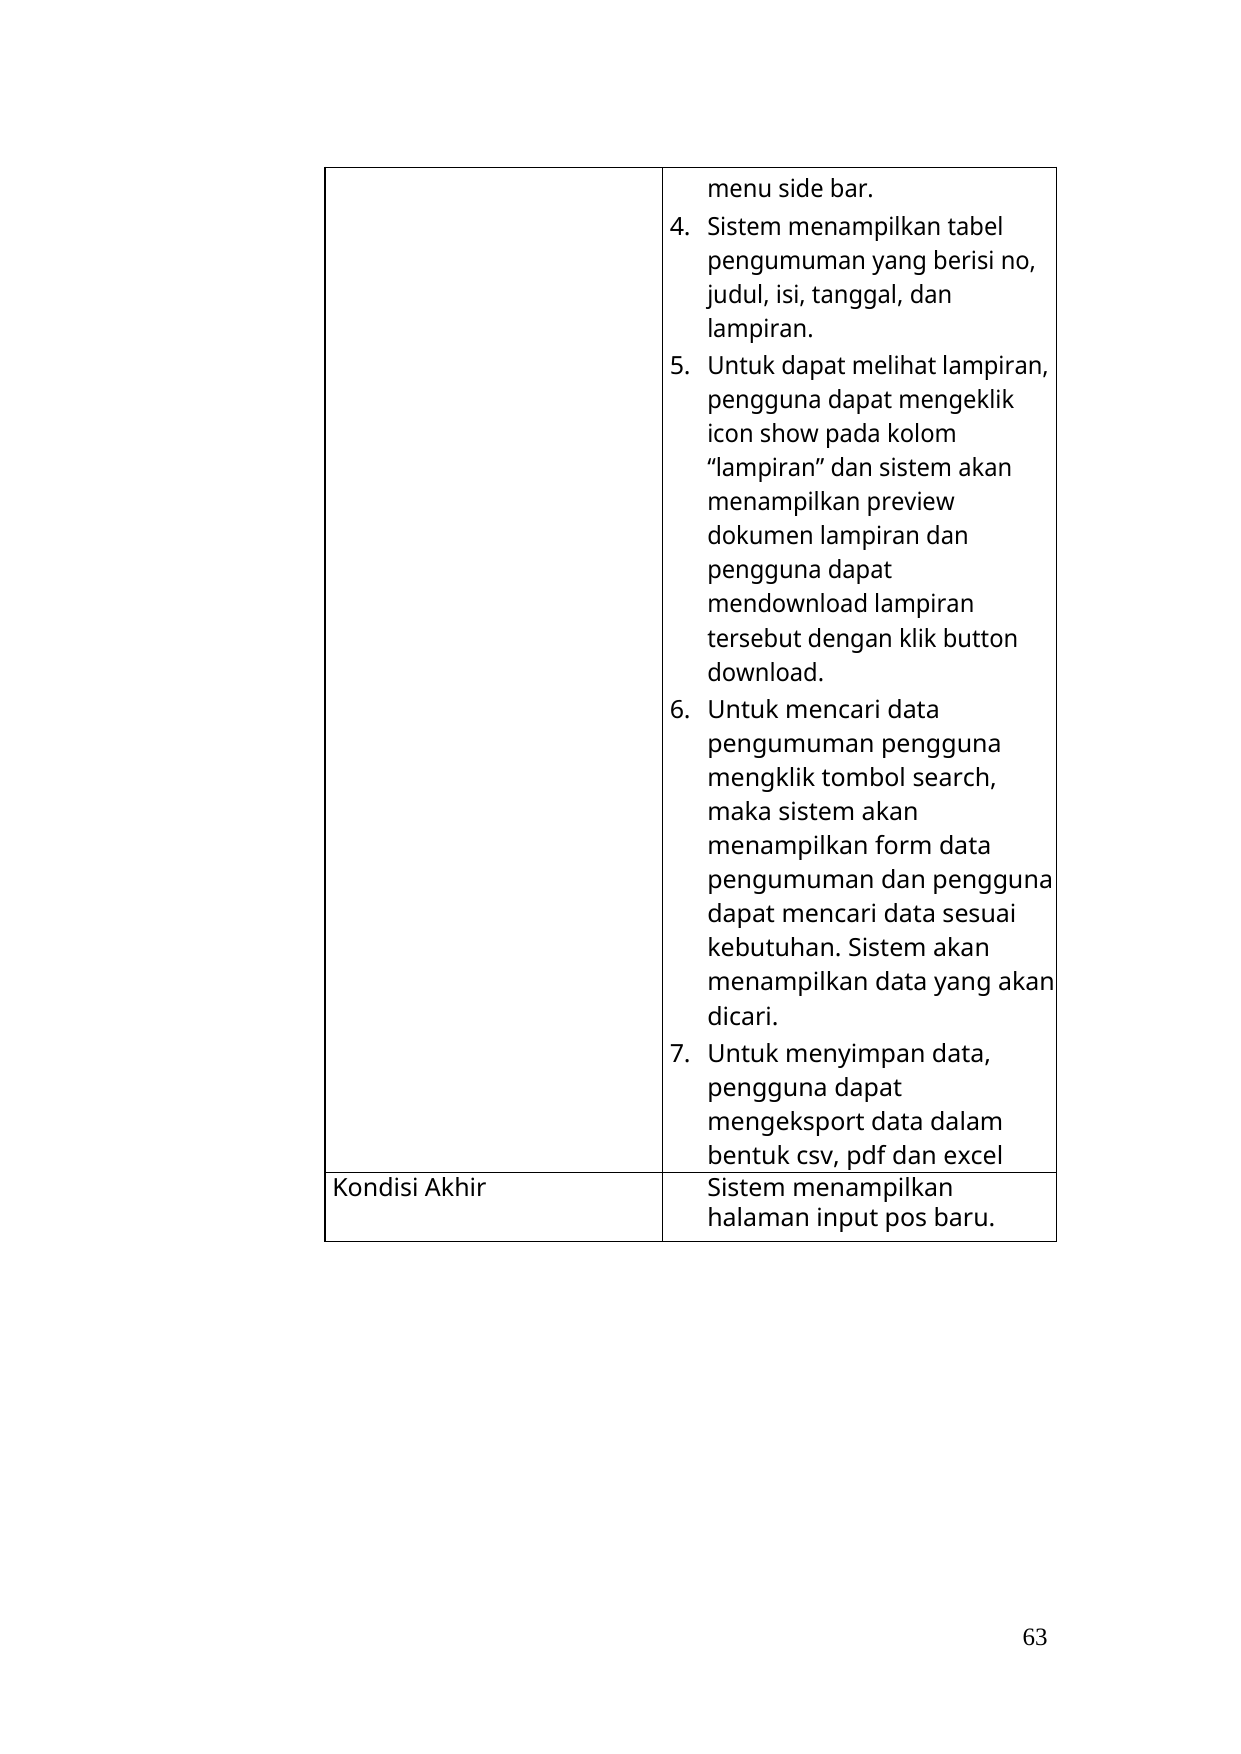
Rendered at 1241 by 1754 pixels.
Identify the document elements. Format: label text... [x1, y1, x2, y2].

table_cell Kondisi Akhir [326, 1173, 662, 1241]
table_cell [663, 168, 1056, 1172]
table_cell Sistem menampilkan halaman input pos baru. [663, 1173, 1056, 1241]
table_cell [326, 168, 662, 1172]
